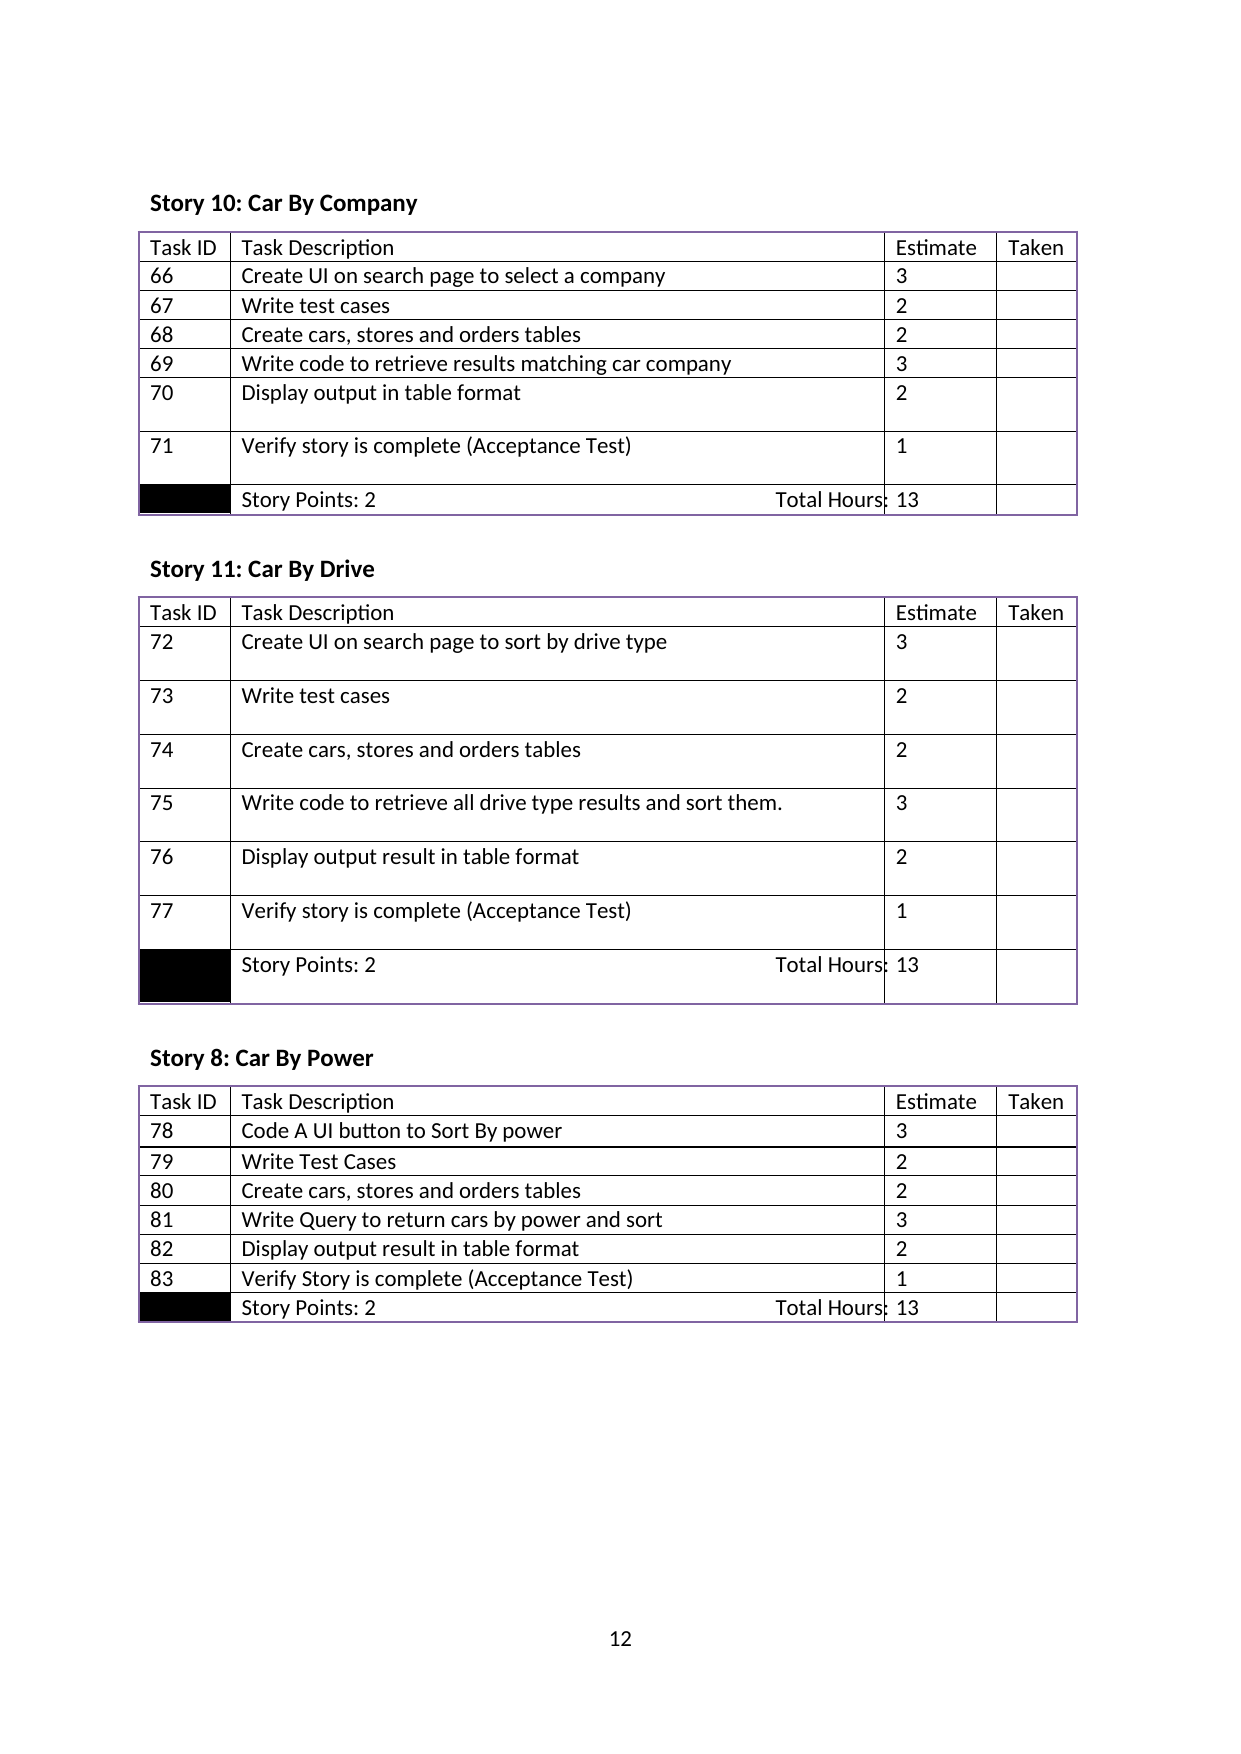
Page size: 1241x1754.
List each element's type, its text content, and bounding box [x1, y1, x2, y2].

table_cell 79 [140, 1148, 230, 1175]
table_cell Story Points: 2 Total Hours: [231, 1293, 884, 1321]
table_cell 68 [140, 320, 230, 348]
table_cell Verify Story is complete (Acceptance Test) [231, 1264, 884, 1292]
table_cell 3 [885, 1206, 996, 1233]
table_cell Story Points: 2 Total Hours: [231, 485, 884, 513]
table_cell 2 [885, 842, 996, 895]
table_cell 1 [885, 432, 996, 484]
table_cell Create cars, stores and orders tables [231, 320, 884, 348]
table_cell 3 [885, 1116, 996, 1146]
table_cell [997, 262, 1076, 290]
table_header Task ID [140, 233, 230, 261]
table_cell 3 [885, 789, 996, 841]
table_cell Verify story is complete (Acceptance Test) [231, 432, 884, 484]
table_cell [997, 1148, 1076, 1175]
table_cell 80 [140, 1176, 230, 1204]
subtitle Story 8: Car By Power [150, 1042, 1090, 1072]
table_cell 2 [885, 1235, 996, 1263]
table_cell 76 [140, 842, 230, 895]
table_cell Code A UI button to Sort By power [231, 1116, 884, 1146]
table_cell 2 [885, 1148, 996, 1175]
table_cell 3 [885, 349, 996, 377]
table_cell [997, 627, 1076, 680]
table_header Estimate [885, 1087, 996, 1115]
table_cell 13 [885, 1293, 996, 1321]
table_cell 2 [885, 320, 996, 348]
table_cell [140, 485, 230, 513]
table_cell 3 [885, 262, 996, 290]
table_cell [140, 950, 230, 1002]
table_cell 71 [140, 432, 230, 484]
table_cell 70 [140, 378, 230, 431]
table_cell [997, 432, 1076, 484]
subtitle Story 11: Car By Drive [150, 553, 1090, 583]
table_cell [997, 1293, 1076, 1321]
table_cell 78 [140, 1116, 230, 1146]
table_header Task ID [140, 598, 230, 626]
table_cell Create UI on search page to select a company [231, 262, 884, 290]
table_cell 72 [140, 627, 230, 680]
table_cell 2 [885, 291, 996, 319]
table_cell Write Query to return cars by power and sort [231, 1206, 884, 1233]
table_cell 66 [140, 262, 230, 290]
table_cell 74 [140, 735, 230, 787]
table_header Taken [997, 598, 1076, 626]
table_cell Create UI on search page to sort by drive type [231, 627, 884, 680]
table_cell 2 [885, 735, 996, 787]
table_cell [997, 735, 1076, 787]
table_cell [997, 320, 1076, 348]
table_header Taken [997, 233, 1076, 261]
table_cell Write code to retrieve all drive type results and sort them. [231, 789, 884, 841]
table_cell Write Test Cases [231, 1148, 884, 1175]
table_cell 73 [140, 681, 230, 734]
table_cell Write test cases [231, 291, 884, 319]
table_cell [997, 1264, 1076, 1292]
table_cell Write test cases [231, 681, 884, 734]
table_cell Write code to retrieve results matching car company [231, 349, 884, 377]
table_header Task Description [231, 1087, 884, 1115]
table_cell [997, 896, 1076, 949]
table_header Task Description [231, 233, 884, 261]
table_cell 1 [885, 896, 996, 949]
table_header Task ID [140, 1087, 230, 1115]
table_header Task Description [231, 598, 884, 626]
table_cell 13 [885, 950, 996, 1002]
table_cell [997, 842, 1076, 895]
table_cell 1 [885, 1264, 996, 1292]
subtitle Story 10: Car By Company [150, 187, 1090, 218]
table_cell 69 [140, 349, 230, 377]
table_cell 3 [885, 627, 996, 680]
table_cell 2 [885, 681, 996, 734]
table_cell Display output in table format [231, 378, 884, 431]
table_cell [997, 378, 1076, 431]
table_header Taken [997, 1087, 1076, 1115]
table_cell [997, 1206, 1076, 1233]
table_header Estimate [885, 233, 996, 261]
table_cell 67 [140, 291, 230, 319]
table_cell [997, 1235, 1076, 1263]
table_cell [997, 1176, 1076, 1204]
table_cell Story Points: 2 Total Hours: [231, 950, 884, 1002]
table_cell [997, 485, 1076, 513]
table_cell [140, 1293, 230, 1321]
table_cell 77 [140, 896, 230, 949]
table_cell Verify story is complete (Acceptance Test) [231, 896, 884, 949]
table_cell Create cars, stores and orders tables [231, 735, 884, 787]
table_cell Create cars, stores and orders tables [231, 1176, 884, 1204]
table_cell [997, 349, 1076, 377]
table_cell Display output result in table format [231, 1235, 884, 1263]
table_cell 13 [885, 485, 996, 513]
table_cell 2 [885, 1176, 996, 1204]
table_cell 81 [140, 1206, 230, 1233]
table_cell Display output result in table format [231, 842, 884, 895]
table_cell 75 [140, 789, 230, 841]
table_cell [997, 681, 1076, 734]
table_cell 2 [885, 378, 996, 431]
table_cell [997, 789, 1076, 841]
table_cell [997, 950, 1076, 1002]
table_cell 82 [140, 1235, 230, 1263]
table_cell [997, 291, 1076, 319]
table_header Estimate [885, 598, 996, 626]
table_cell 83 [140, 1264, 230, 1292]
table_cell [997, 1116, 1076, 1146]
